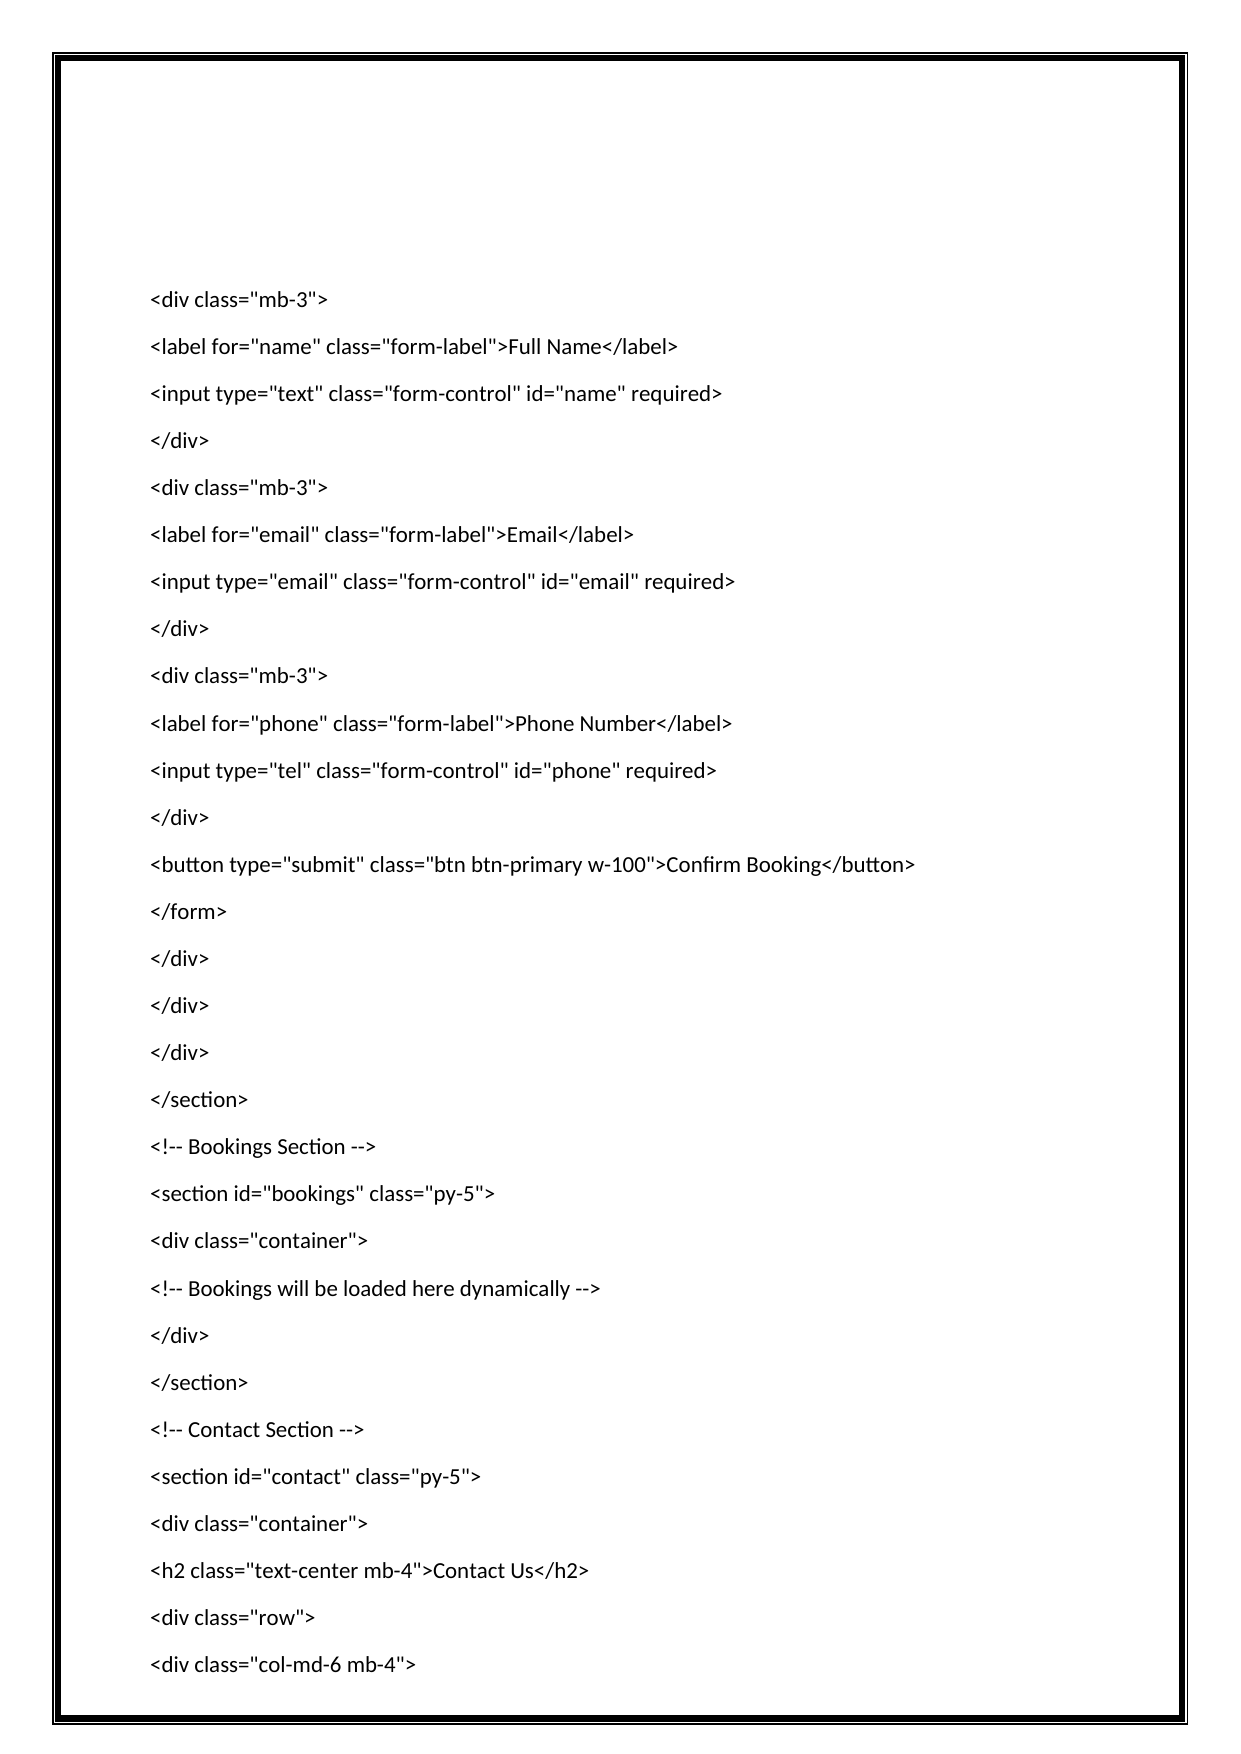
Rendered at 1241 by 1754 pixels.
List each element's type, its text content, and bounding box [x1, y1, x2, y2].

text <label for="phone" class="form-label">Phone Number</label> [150, 709, 1166, 737]
text </div> [150, 426, 1166, 454]
text <!-- Contact Section --> [150, 1415, 1166, 1443]
text <div class="container"> [150, 1509, 1166, 1537]
text <div class="mb-3"> [150, 285, 1166, 313]
text <button type="submit" class="btn btn-primary w-100">Confirm Booking</button> [150, 850, 1166, 878]
text <!-- Bookings Section --> [150, 1132, 1166, 1161]
text <input type="tel" class="form-control" id="phone" required> [150, 756, 1166, 784]
text <!-- Bookings will be loaded here dynamically --> [150, 1274, 1166, 1302]
text </div> [150, 944, 1166, 972]
text <label for="name" class="form-label">Full Name</label> [150, 332, 1166, 360]
text <section id="contact" class="py-5"> [150, 1462, 1166, 1490]
text </div> [150, 1321, 1166, 1349]
text </div> [150, 991, 1166, 1019]
text <div class="mb-3"> [150, 662, 1166, 690]
text </section> [150, 1368, 1166, 1396]
text <div class="row"> [150, 1603, 1166, 1631]
text <div class="container"> [150, 1227, 1166, 1255]
text <div class="col-md-6 mb-4"> [150, 1650, 1166, 1678]
text </form> [150, 897, 1166, 925]
text <div class="mb-3"> [150, 473, 1166, 501]
text <label for="email" class="form-label">Email</label> [150, 520, 1166, 548]
text <input type="text" class="form-control" id="name" required> [150, 379, 1166, 407]
text </section> [150, 1085, 1166, 1113]
text </div> [150, 803, 1166, 831]
text </div> [150, 1038, 1166, 1066]
text </div> [150, 614, 1166, 643]
text <input type="email" class="form-control" id="email" required> [150, 567, 1166, 596]
text <section id="bookings" class="py-5"> [150, 1179, 1166, 1208]
text <h2 class="text-center mb-4">Contact Us</h2> [150, 1556, 1166, 1584]
